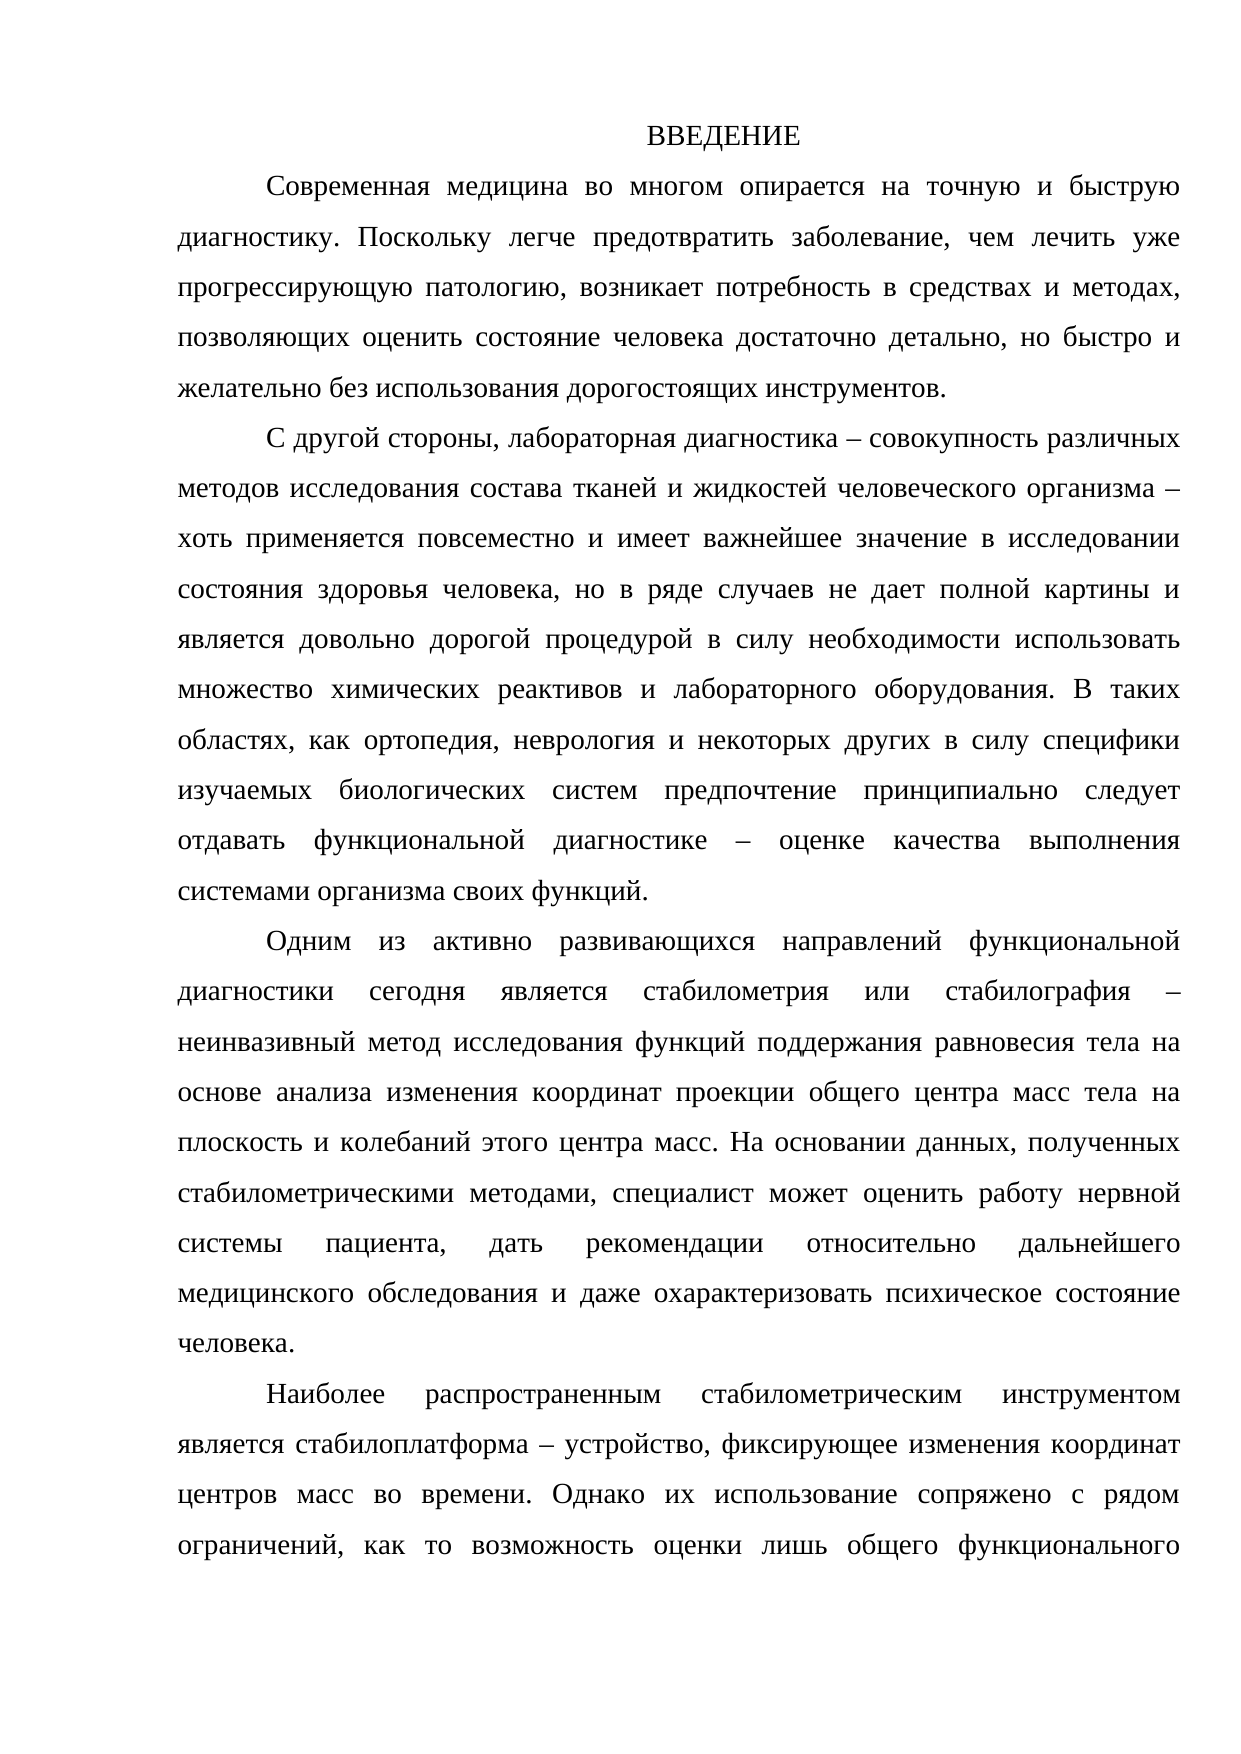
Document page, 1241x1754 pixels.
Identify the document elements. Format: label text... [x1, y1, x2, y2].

text С другой стороны, лабораторная диагностика – совокупность различных методов исследования состава тканей и жидкостей человеческого организма – хоть применяется повсеместно и имеет важнейшее значение в исследовании состояния здоровья человека, но в ряде случаев не дает полной картины и является довольно дорогой процедурой в силу необходимости использовать множество химических реактивов и лабораторного оборудования. В таких областях, как ортопедия, неврология и некоторых других в силу специфики изучаемых биологических систем предпочтение принципиально следует отдавать функциональной диагностике – оценке качества выполнения системами организма своих функций. [177, 420, 1181, 906]
text Современная медицина во многом опирается на точную и быструю диагностику. Поскольку легче предотвратить заболевание, чем лечить уже прогрессирующую патологию, возникает потребность в средствах и методах, позволяющих оценить состояние человека достаточно детально, но быстро и желательно без использования дорогостоящих инструментов. [177, 168, 1181, 403]
text Одним из активно развивающихся направлений функциональной диагностики сегодня является стабилометрия или стабилография – неинвазивный метод исследования функций поддержания равновесия тела на основе анализа изменения координат проекции общего центра масс тела на плоскость и колебаний этого центра масс. На основании данных, полученных стабилометрическими методами, специалист может оценить работу нервной системы пациента, дать рекомендации относительно дальнейшего медицинского обследования и даже охарактеризовать психическое состояние человека. [177, 923, 1181, 1359]
text ВВЕДЕНИЕ [177, 118, 1181, 152]
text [177, 1376, 1181, 1560]
